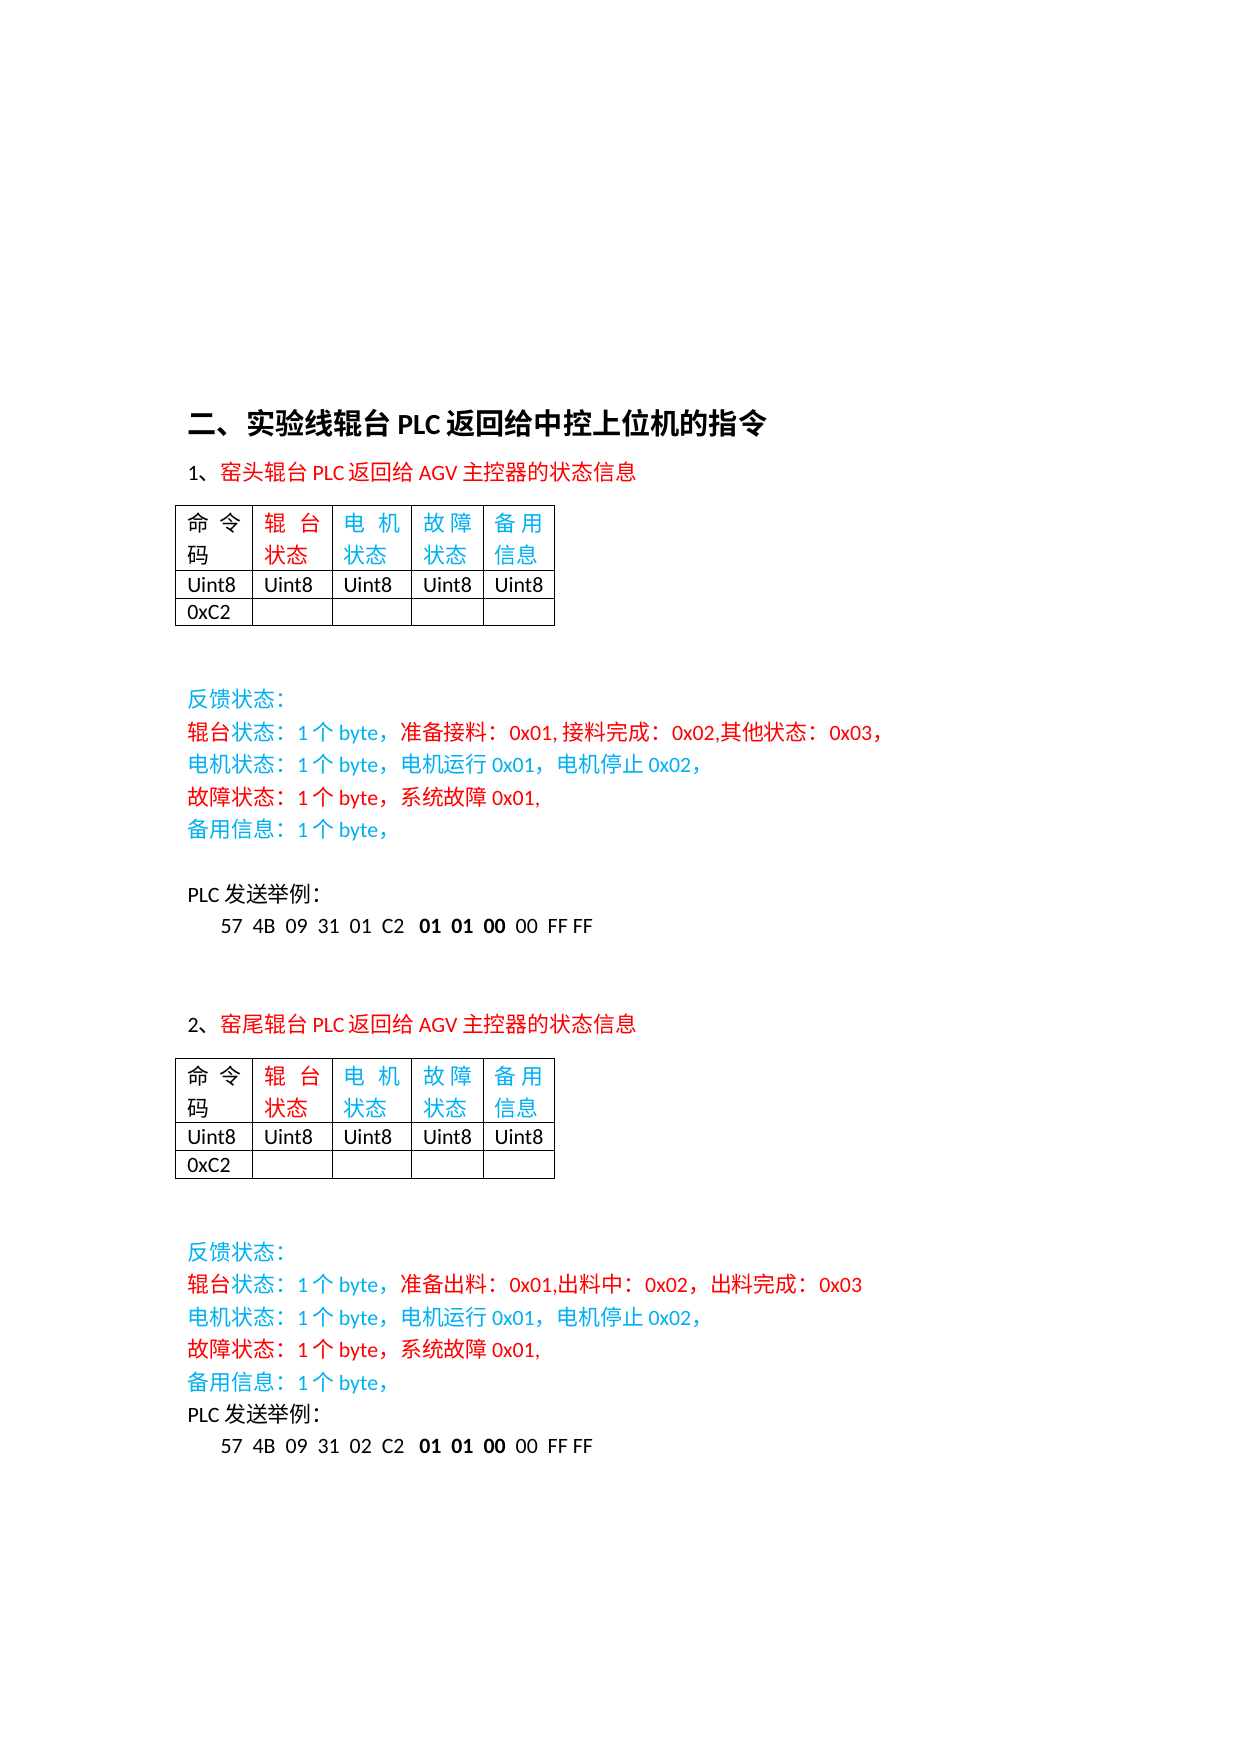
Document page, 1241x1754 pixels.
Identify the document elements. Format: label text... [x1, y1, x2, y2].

text 辊台状态：1个byte，准备接料：0x01, 接料完成：0x02,其他状态：0x03， [187, 714, 1053, 747]
text 57 4B 09 31 01 C2 01 01 00 00 FF FF [187, 909, 1053, 942]
text PLC发送举例： [187, 877, 1053, 909]
table_header 电机状态 [333, 1059, 411, 1122]
text 电机状态：1个byte，电机运行0x01，电机停止0x02， [187, 1299, 1053, 1332]
table_header 备用信息 [484, 1059, 554, 1122]
text 电机状态：1个byte，电机运行0x01，电机停止0x02， [187, 747, 1053, 779]
text PLC发送举例： [187, 1397, 1053, 1429]
table_cell [253, 599, 332, 625]
table_cell Uint8 [333, 1123, 411, 1150]
table_header 故障状态 [412, 1059, 483, 1122]
table_cell [333, 599, 411, 625]
table_cell 0xC2 [176, 1151, 252, 1178]
table_cell Uint8 [412, 571, 483, 597]
table_cell Uint8 [253, 1123, 332, 1150]
table_cell [412, 599, 483, 625]
table_header 电机状态 [333, 506, 411, 570]
text 1、窑头辊台PLC返回给AGV主控器的状态信息 [187, 454, 1053, 487]
table_header 备用信息 [484, 506, 554, 570]
table_cell [333, 1151, 411, 1178]
text 故障状态：1个byte，系统故障0x01, [187, 779, 1053, 812]
text 57 4B 09 31 02 C2 01 01 00 00 FF FF [187, 1429, 1053, 1462]
text 辊台状态：1个byte，准备出料：0x01,出料中：0x02，出料完成：0x03 [187, 1267, 1053, 1299]
table_header 命令码 [176, 1059, 252, 1122]
table_header 命令码 [176, 506, 252, 570]
table_cell Uint8 [176, 571, 252, 597]
table_cell Uint8 [484, 1123, 554, 1150]
table_cell [484, 1151, 554, 1178]
text 反馈状态： [187, 1234, 1053, 1267]
table_cell Uint8 [176, 1123, 252, 1150]
table_header 辊台状态 [253, 1059, 332, 1122]
table_cell Uint8 [333, 571, 411, 597]
text 2、窑尾辊台PLC返回给AGV主控器的状态信息 [187, 1007, 1053, 1039]
text 备用信息：1个byte， [187, 812, 1053, 844]
table_cell [484, 599, 554, 625]
text 二、实验线辊台PLC返回给中控上位机的指令 [187, 389, 1053, 454]
text 故障状态：1个byte，系统故障0x01, [187, 1332, 1053, 1364]
table_cell 0xC2 [176, 599, 252, 625]
table_header 辊台状态 [253, 506, 332, 570]
text 备用信息：1个byte， [187, 1364, 1053, 1397]
table_header 故障状态 [412, 506, 483, 570]
table_cell [412, 1151, 483, 1178]
text 反馈状态： [187, 682, 1053, 714]
table_cell [253, 1151, 332, 1178]
table_cell Uint8 [253, 571, 332, 597]
table_cell Uint8 [484, 571, 554, 597]
table_cell Uint8 [412, 1123, 483, 1150]
